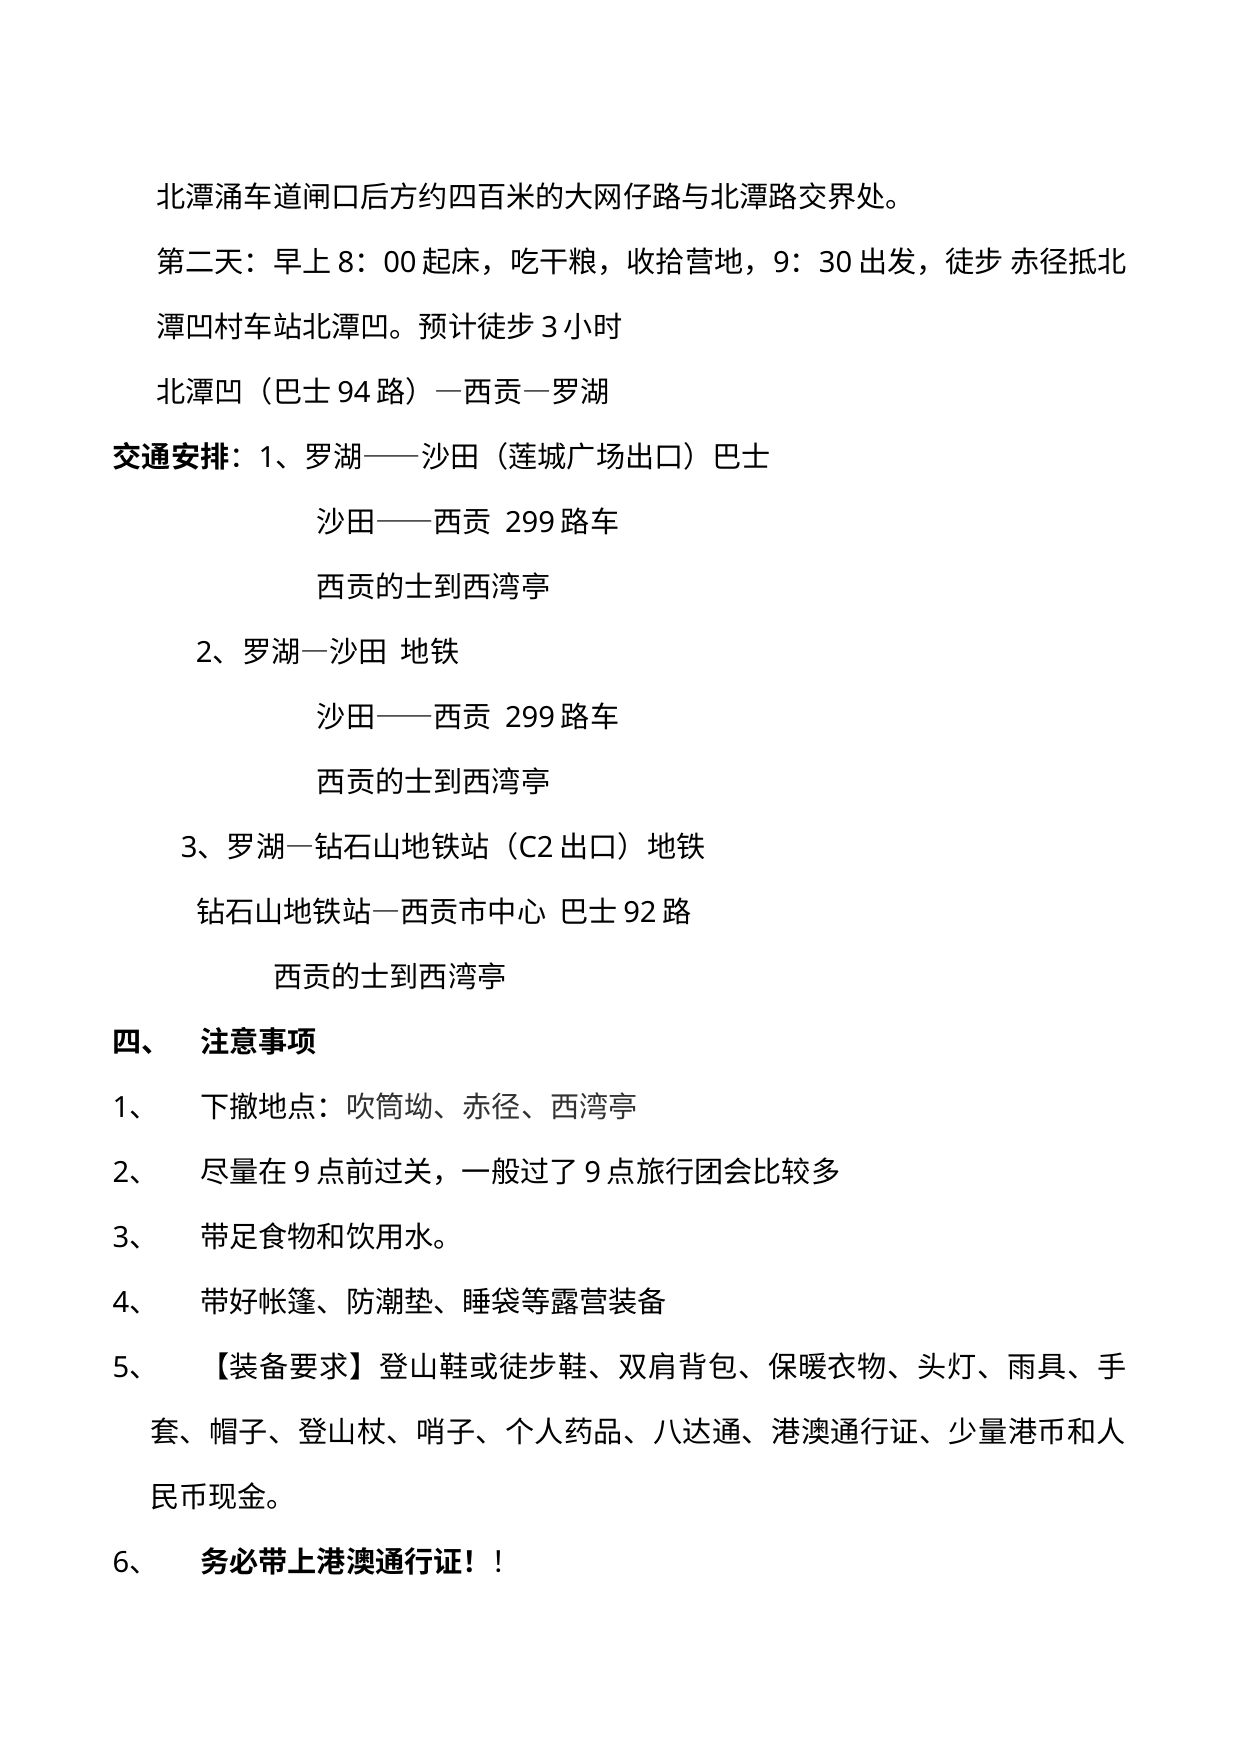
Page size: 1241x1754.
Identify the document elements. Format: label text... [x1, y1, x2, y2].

list 务必带上港澳通行证！！ [112, 1527, 1128, 1592]
list 北潭凹（巴士94路）—西贡—罗湖 [156, 357, 1128, 422]
text 西贡的士到西湾亭 [112, 747, 1128, 812]
list 北潭涌车道闸口后方约四百米的大网仔路与北潭路交界处。 [156, 162, 1128, 227]
text 沙田——西贡 299路车 [112, 487, 1128, 552]
text 钻石山地铁站—西贡市中心 巴士92路 [112, 877, 1128, 942]
list 带足食物和饮用水。 [112, 1202, 1128, 1267]
list 【装备要求】登山鞋或徒步鞋、双肩背包、保暖衣物、头灯、雨具、手套、帽子、登山杖、哨子、个人药品、八达通、港澳通行证、少量港币和人民币现金。 [112, 1332, 1128, 1527]
list 第二天：早上8：00起床，吃干粮，收拾营地，9：30出发，徒步 赤径抵北潭凹村车站北潭凹。预计徒步3小时 [156, 227, 1128, 357]
text 沙田——西贡 299路车 [112, 682, 1128, 747]
text 西贡的士到西湾亭 [112, 552, 1128, 617]
text 交通安排：1、罗湖——沙田（莲城广场出口）巴士 [112, 422, 1128, 487]
list 带好帐篷、防潮垫、睡袋等露营装备 [112, 1267, 1128, 1332]
list 注意事项 [112, 1007, 1128, 1072]
list 下撤地点：吹筒坳、赤径、西湾亭 [112, 1072, 1128, 1137]
list 尽量在9点前过关，一般过了9点旅行团会比较多 [112, 1137, 1128, 1202]
text 3、罗湖—钻石山地铁站（C2出口）地铁 [112, 812, 1128, 877]
text 西贡的士到西湾亭 [112, 942, 1128, 1007]
text 2、罗湖—沙田 地铁 [112, 617, 1128, 682]
